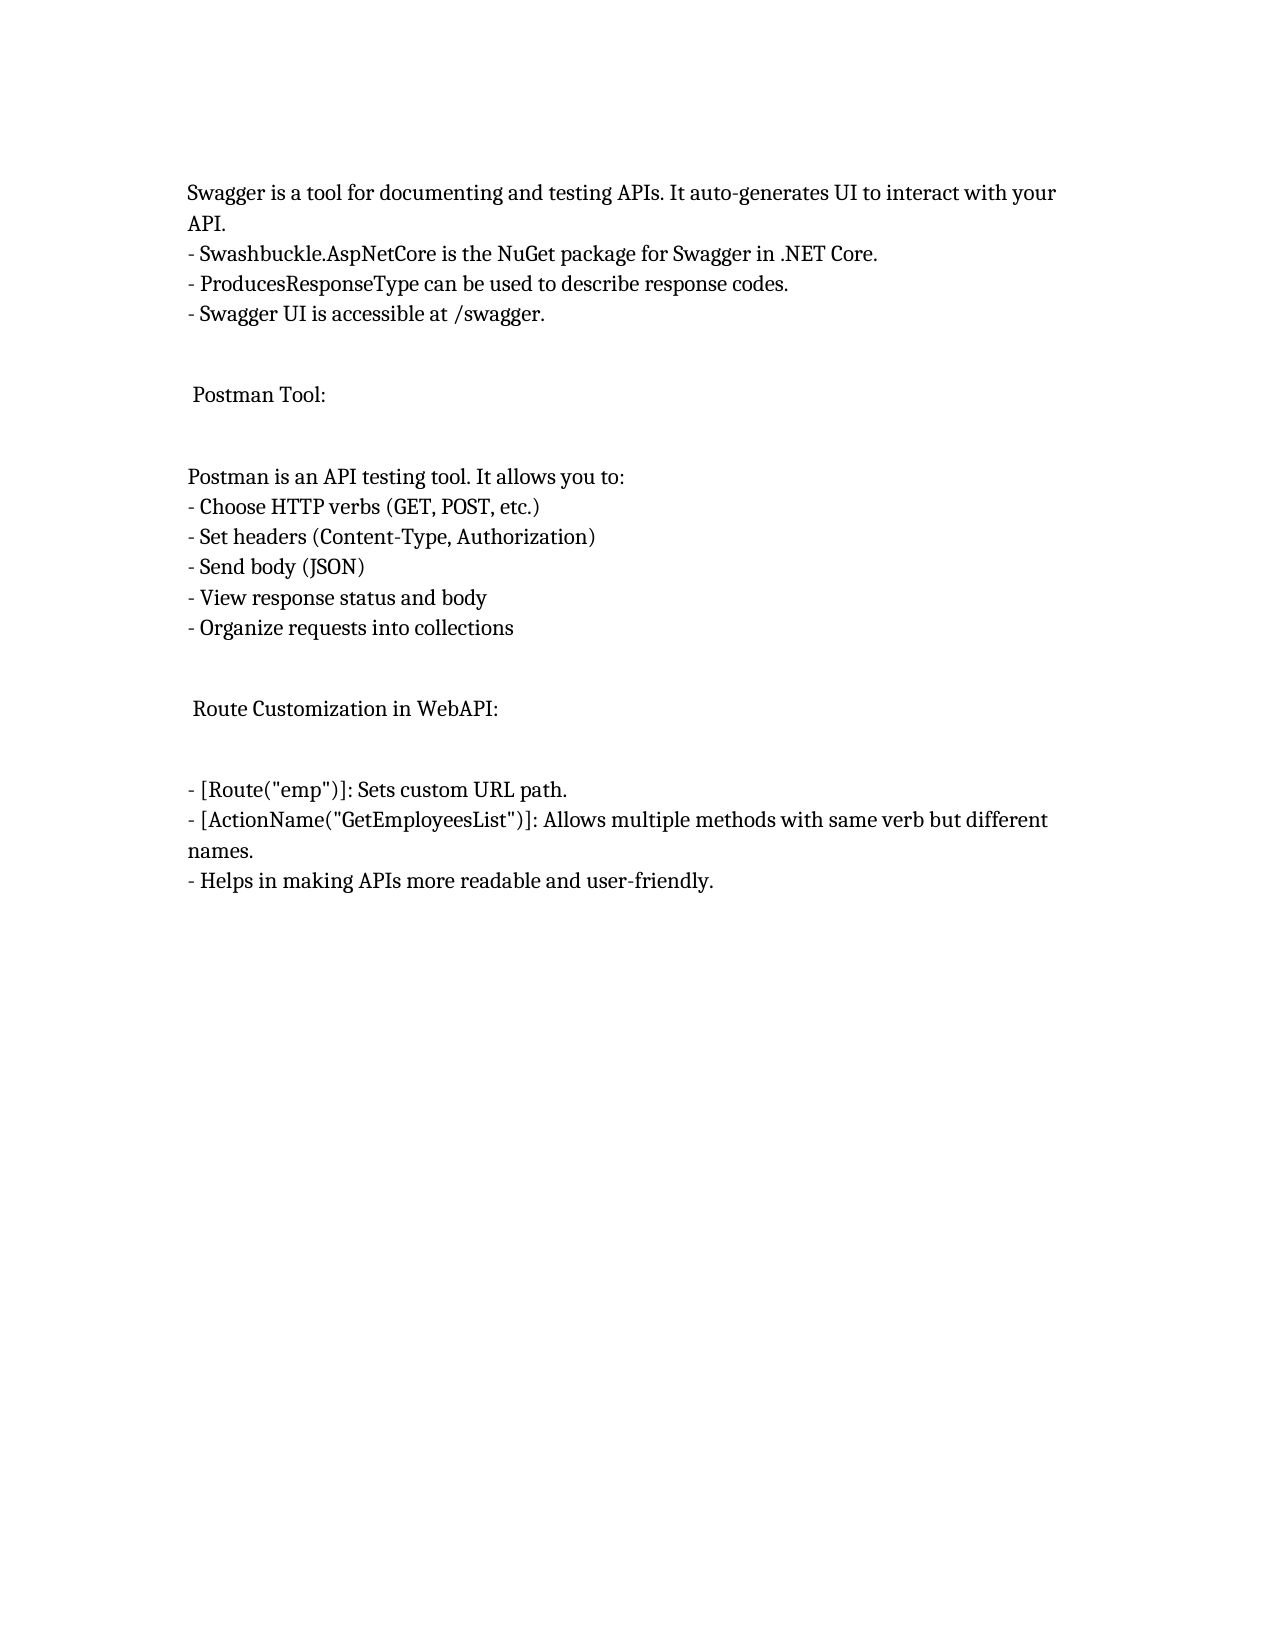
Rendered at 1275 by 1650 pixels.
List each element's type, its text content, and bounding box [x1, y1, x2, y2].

text - [Route("emp")]: Sets custom URL path. - [ActionName("GetEmployeesList")]: Allows multiple methods with same verb but different names. - Helps in making APIs more readable and user-friendly. [187, 747, 1087, 924]
text Route Customization in WebAPI: [187, 696, 1087, 722]
text Postman Tool: [187, 382, 1087, 409]
text Swagger is a tool for documenting and testing APIs. It auto-generates UI to interact with your API. - Swashbuckle.AspNetCore is the NuGet package for Swagger in .NET Core. - ProducesResponseType can be used to describe response codes. - Swagger UI is accessible at /swagger. [187, 150, 1087, 358]
text Postman is an API testing tool. It allows you to: - Choose HTTP verbs (GET, POST, etc.) - Set headers (Content-Type, Authorization) - Send body (JSON) - View response status and body - Organize requests into collections [187, 433, 1087, 671]
